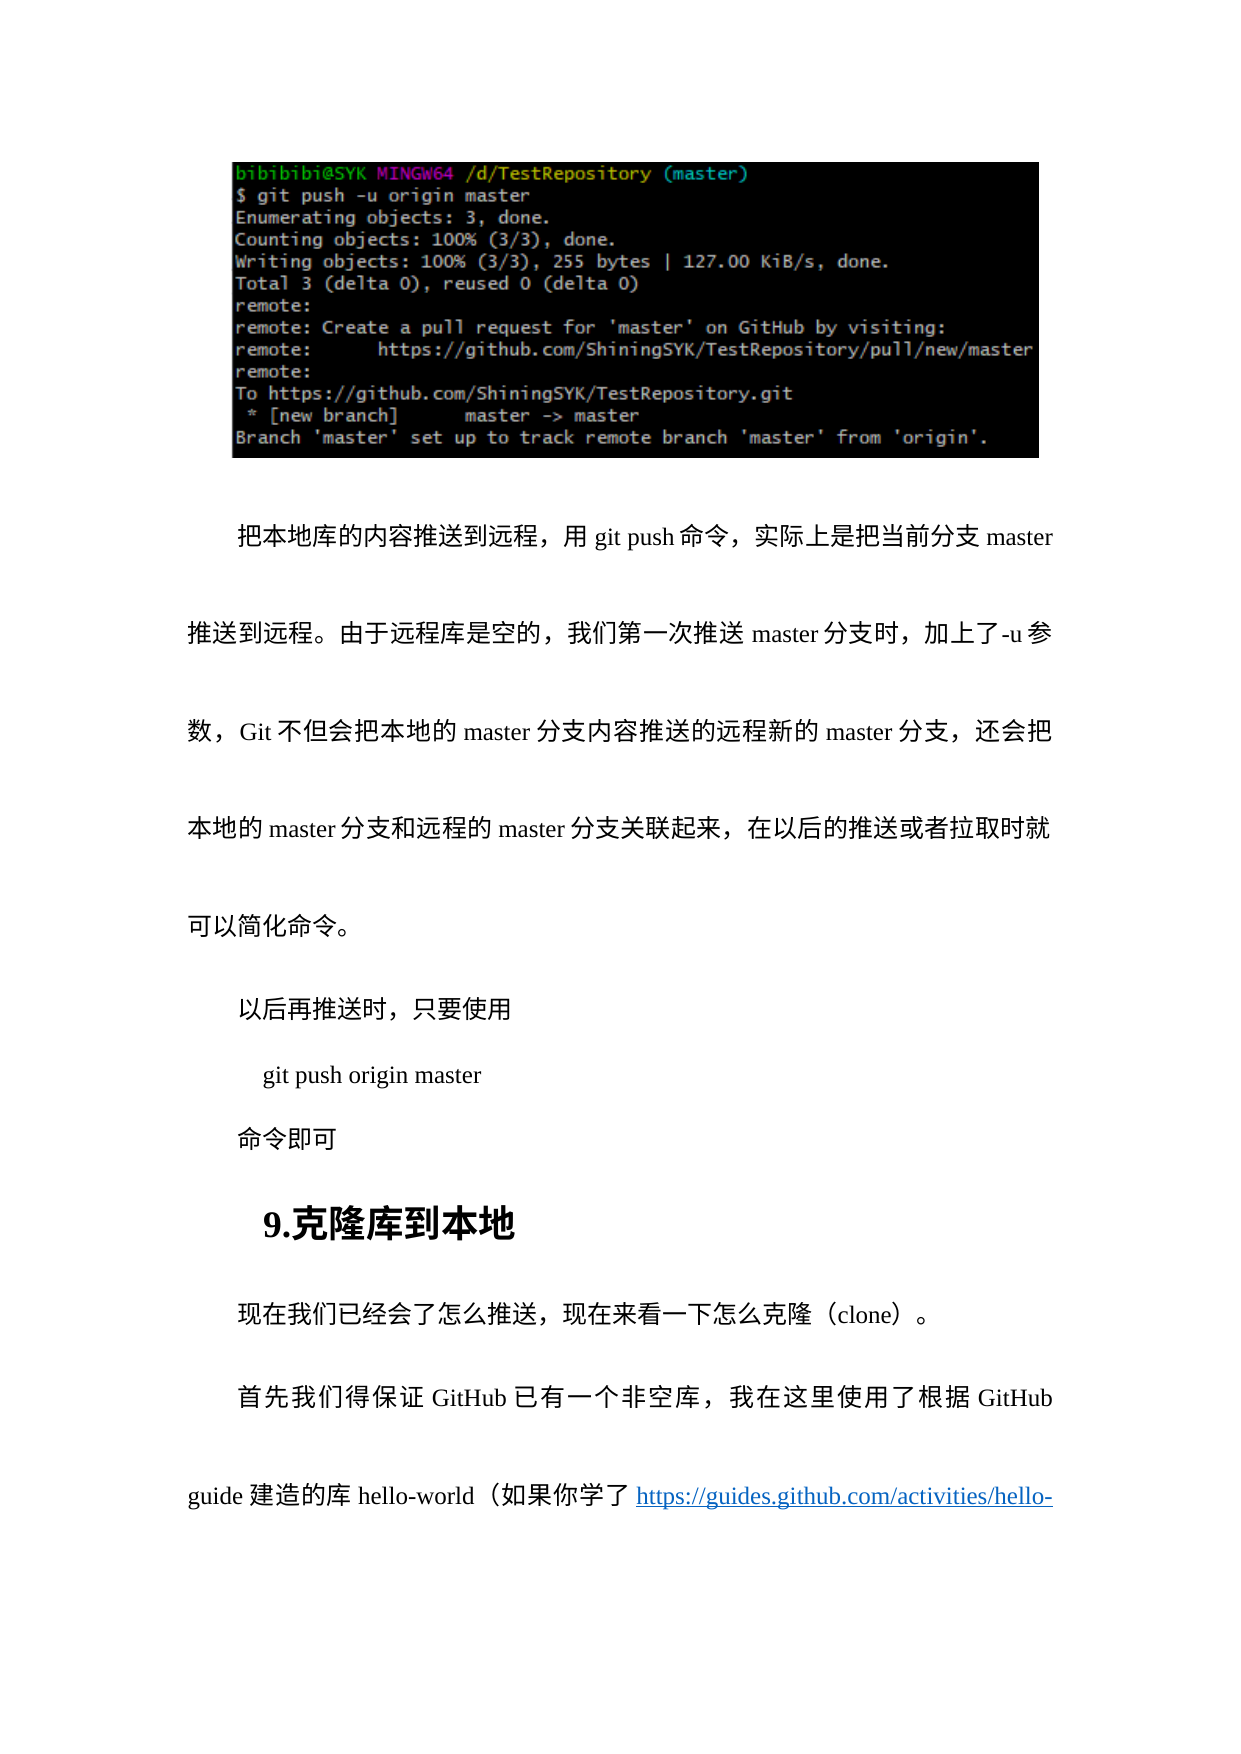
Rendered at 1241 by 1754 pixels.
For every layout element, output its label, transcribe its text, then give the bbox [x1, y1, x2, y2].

text 把本地库的内容推送到远程，用git push命令，实际上是把当前分支master推送到远程。由于远程库是空的，我们第一次推送master分支时，加上了-u参数，Git不但会把本地的master分支内容推送的远程新的master分支，还会把本地的master分支和远程的master分支关联起来，在以后的推送或者拉取时就可以简化命令。 [187, 502, 1053, 957]
text git push origin master [187, 1058, 1053, 1091]
text 9.克隆库到本地 [187, 1188, 1053, 1253]
text 以后再推送时，只要使用 [187, 975, 1053, 1040]
text 现在我们已经会了怎么推送，现在来看一下怎么克隆（clone）。 [187, 1280, 1053, 1345]
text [187, 1363, 1053, 1526]
picture [231, 162, 1039, 458]
text 命令即可 [187, 1105, 1053, 1170]
